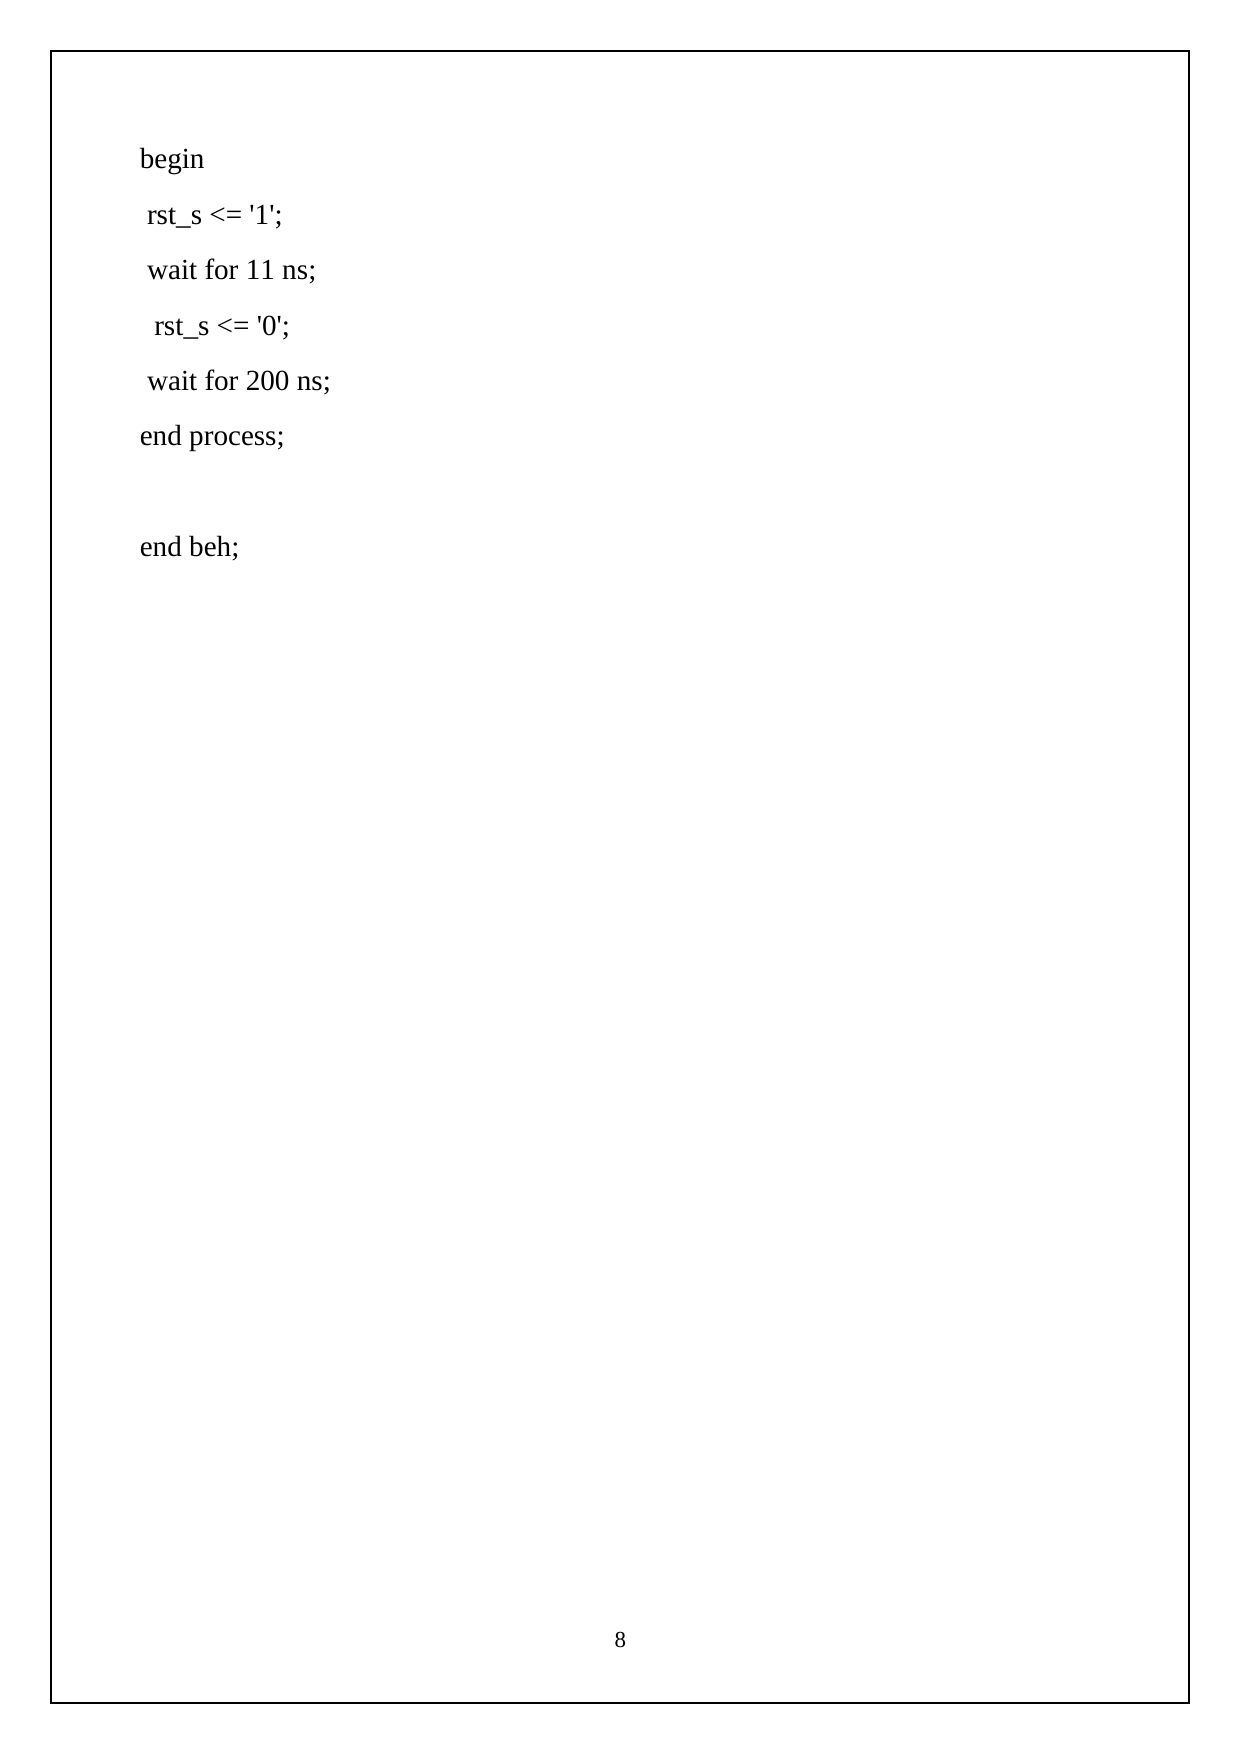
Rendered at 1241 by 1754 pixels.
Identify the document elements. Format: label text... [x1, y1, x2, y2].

text begin [139, 142, 1117, 175]
text end beh; [139, 529, 1117, 562]
text wait for 11 ns; [139, 252, 1117, 286]
text wait for 200 ns; [139, 363, 1117, 396]
text rst_s <= '0'; [139, 308, 1117, 341]
text end process; [139, 418, 1117, 452]
text rst_s <= '1'; [139, 197, 1117, 231]
